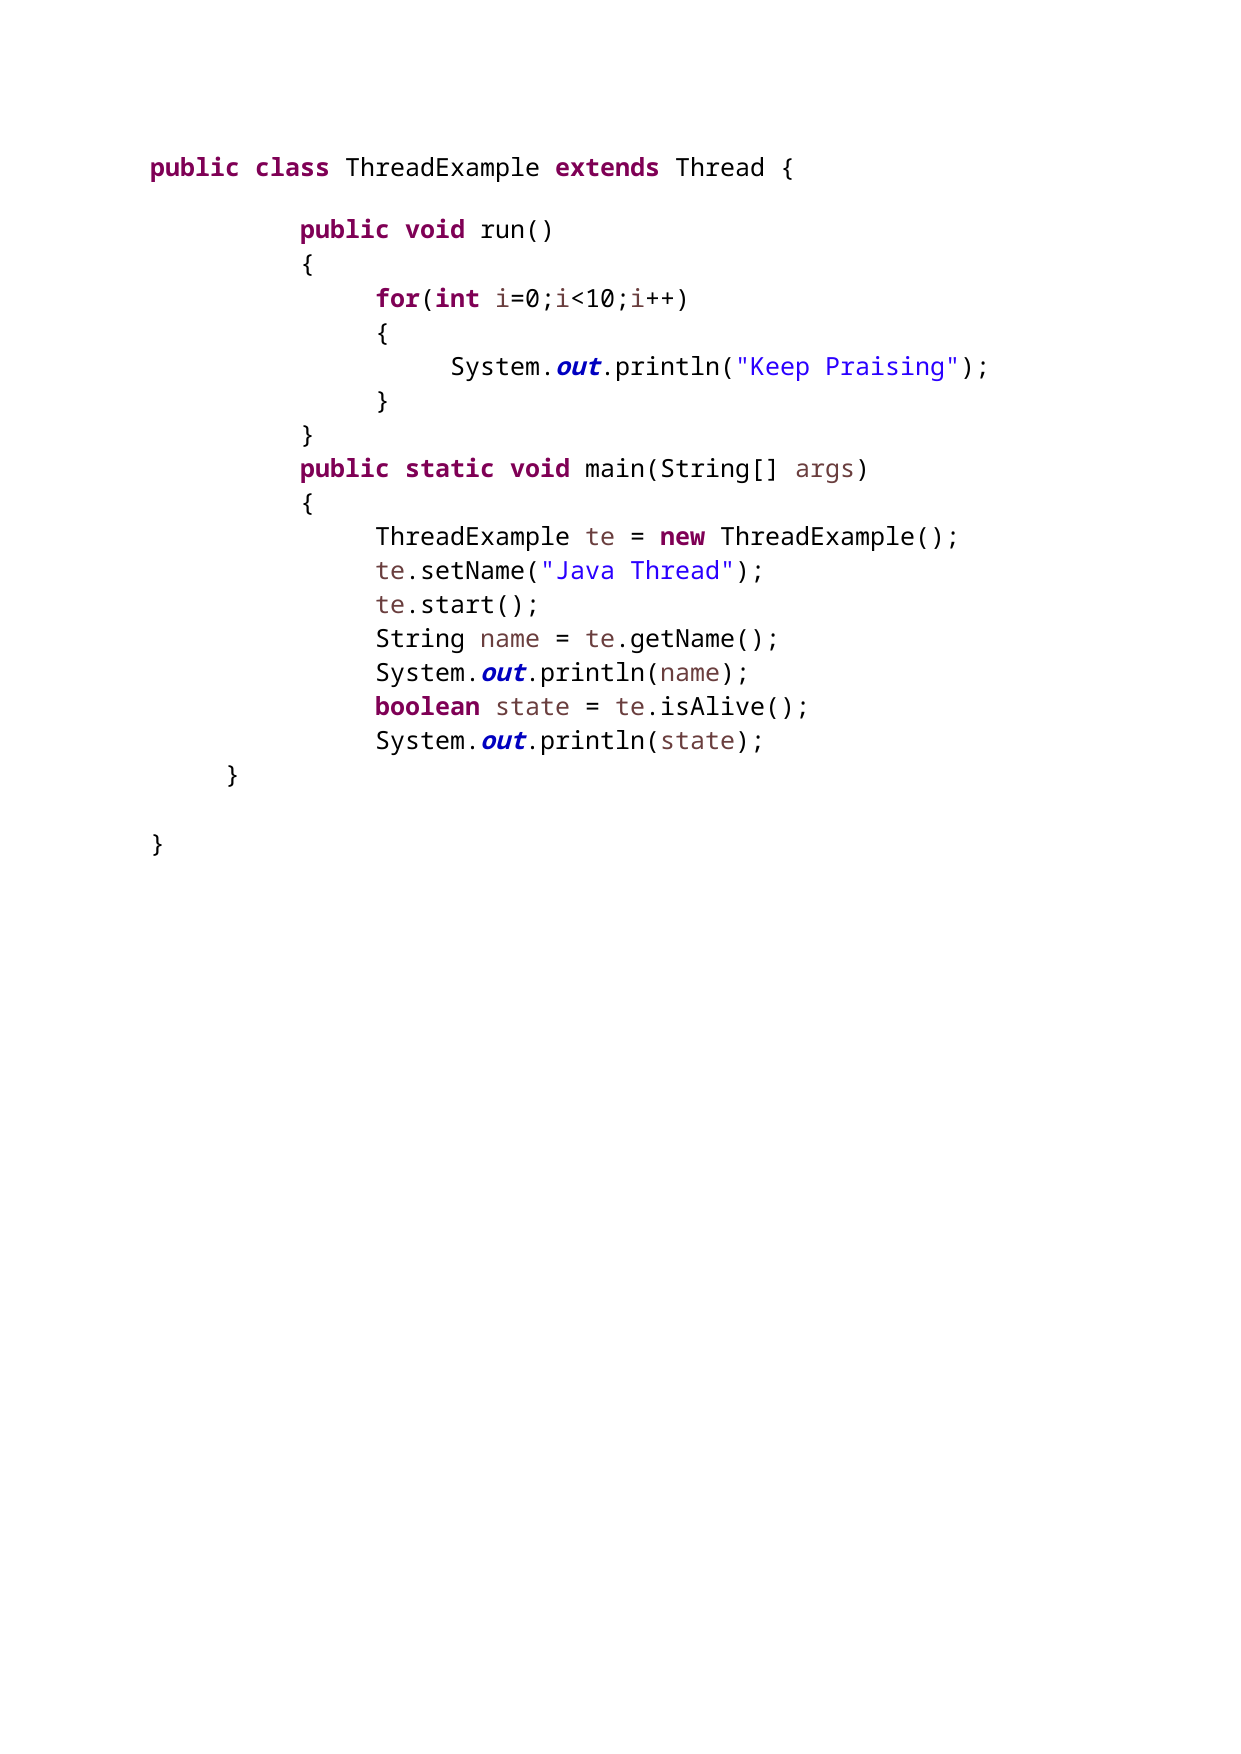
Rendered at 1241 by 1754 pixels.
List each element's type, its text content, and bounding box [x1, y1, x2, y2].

text public void run() [150, 212, 1090, 246]
text public static void main(String[] args) [150, 451, 1090, 484]
text boolean state = te.isAlive(); [150, 689, 1090, 723]
text { [150, 484, 1090, 519]
text System.out.println(name); [150, 655, 1090, 689]
text } [150, 825, 1090, 859]
text for(int i=0;i<10;i++) [150, 280, 1090, 314]
text public class ThreadExample extends Thread { [150, 150, 1090, 184]
text { [150, 246, 1090, 280]
text System.out.println(state); [150, 723, 1090, 757]
text } [150, 416, 1090, 451]
text { [150, 314, 1090, 348]
text System.out.println("Keep Praising"); [150, 348, 1090, 382]
text } [150, 382, 1090, 416]
text ThreadExample te = new ThreadExample(); [150, 519, 1090, 553]
text } [150, 757, 1090, 791]
text te.start(); [150, 587, 1090, 621]
text te.setName("Java Thread"); [150, 553, 1090, 587]
text String name = te.getName(); [150, 621, 1090, 655]
